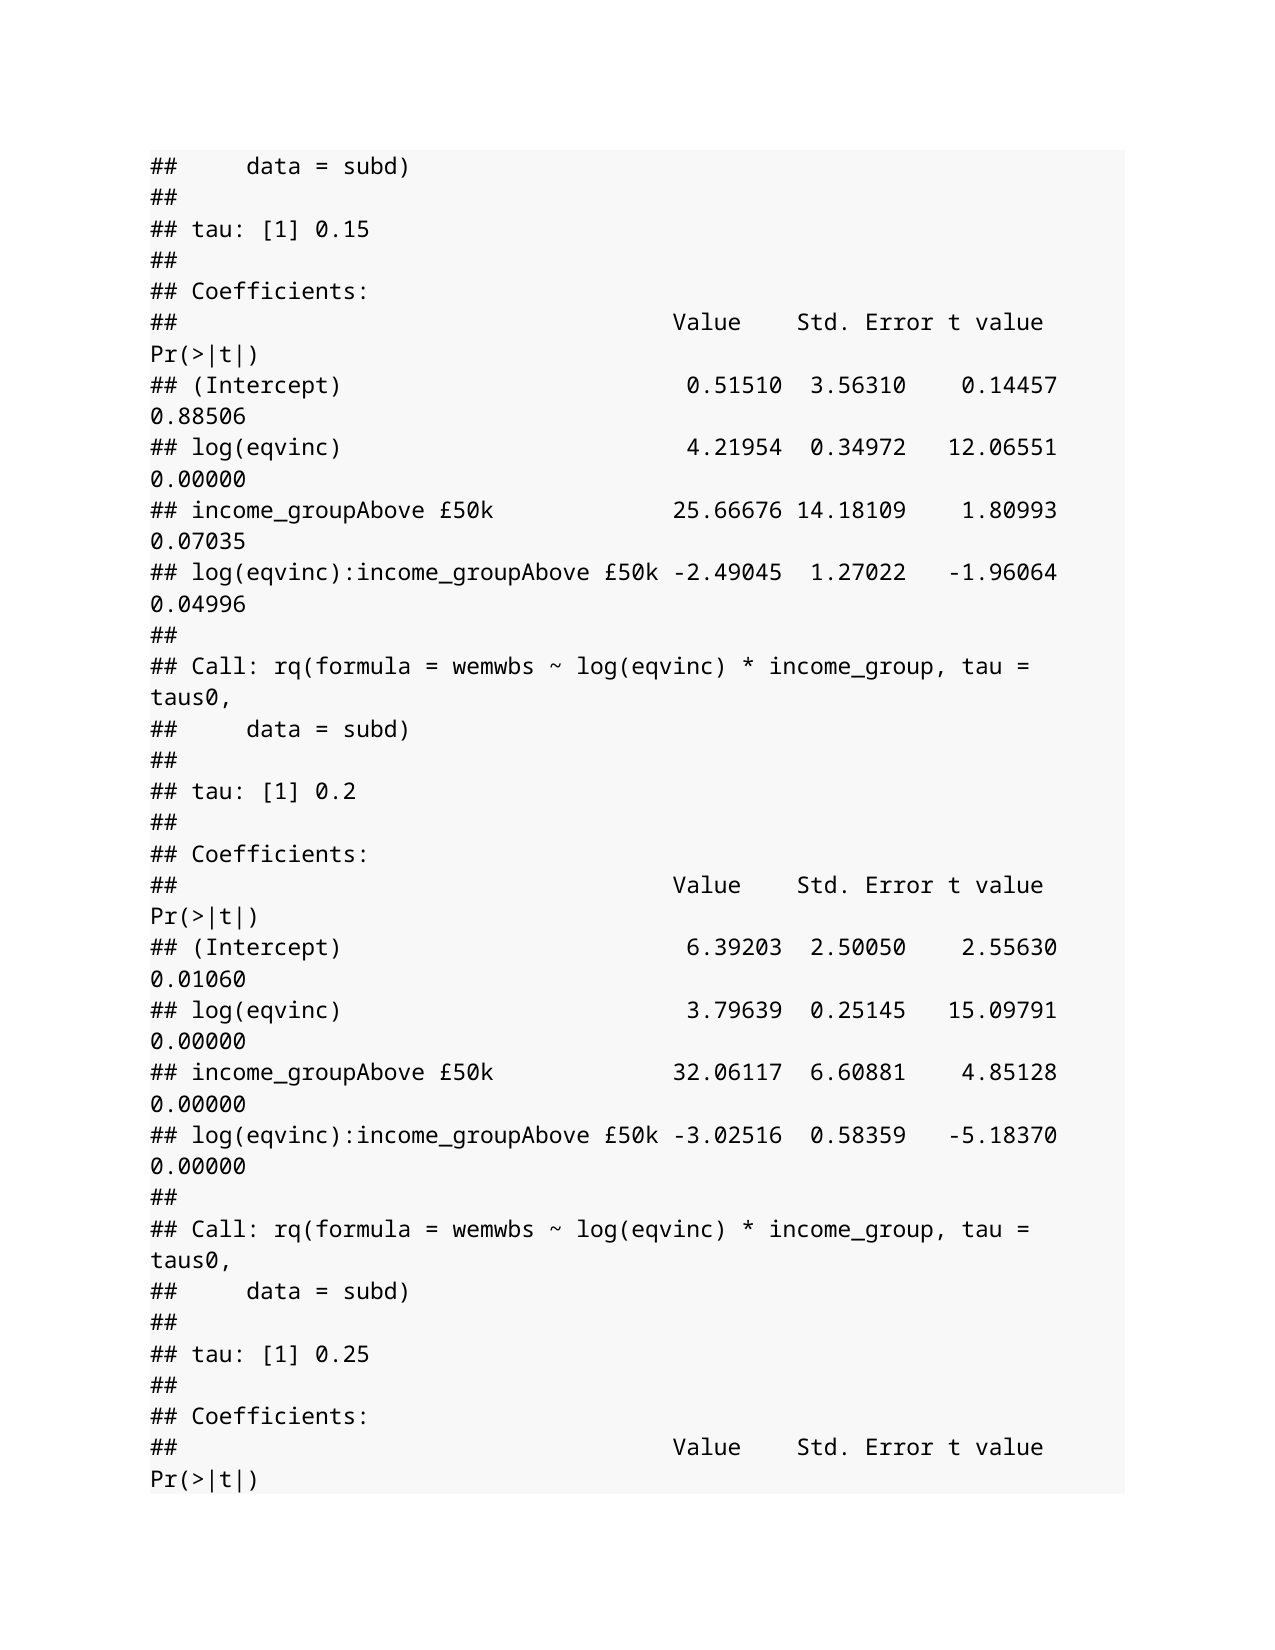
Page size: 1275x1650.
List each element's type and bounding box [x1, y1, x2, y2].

text [150, 150, 1125, 1494]
